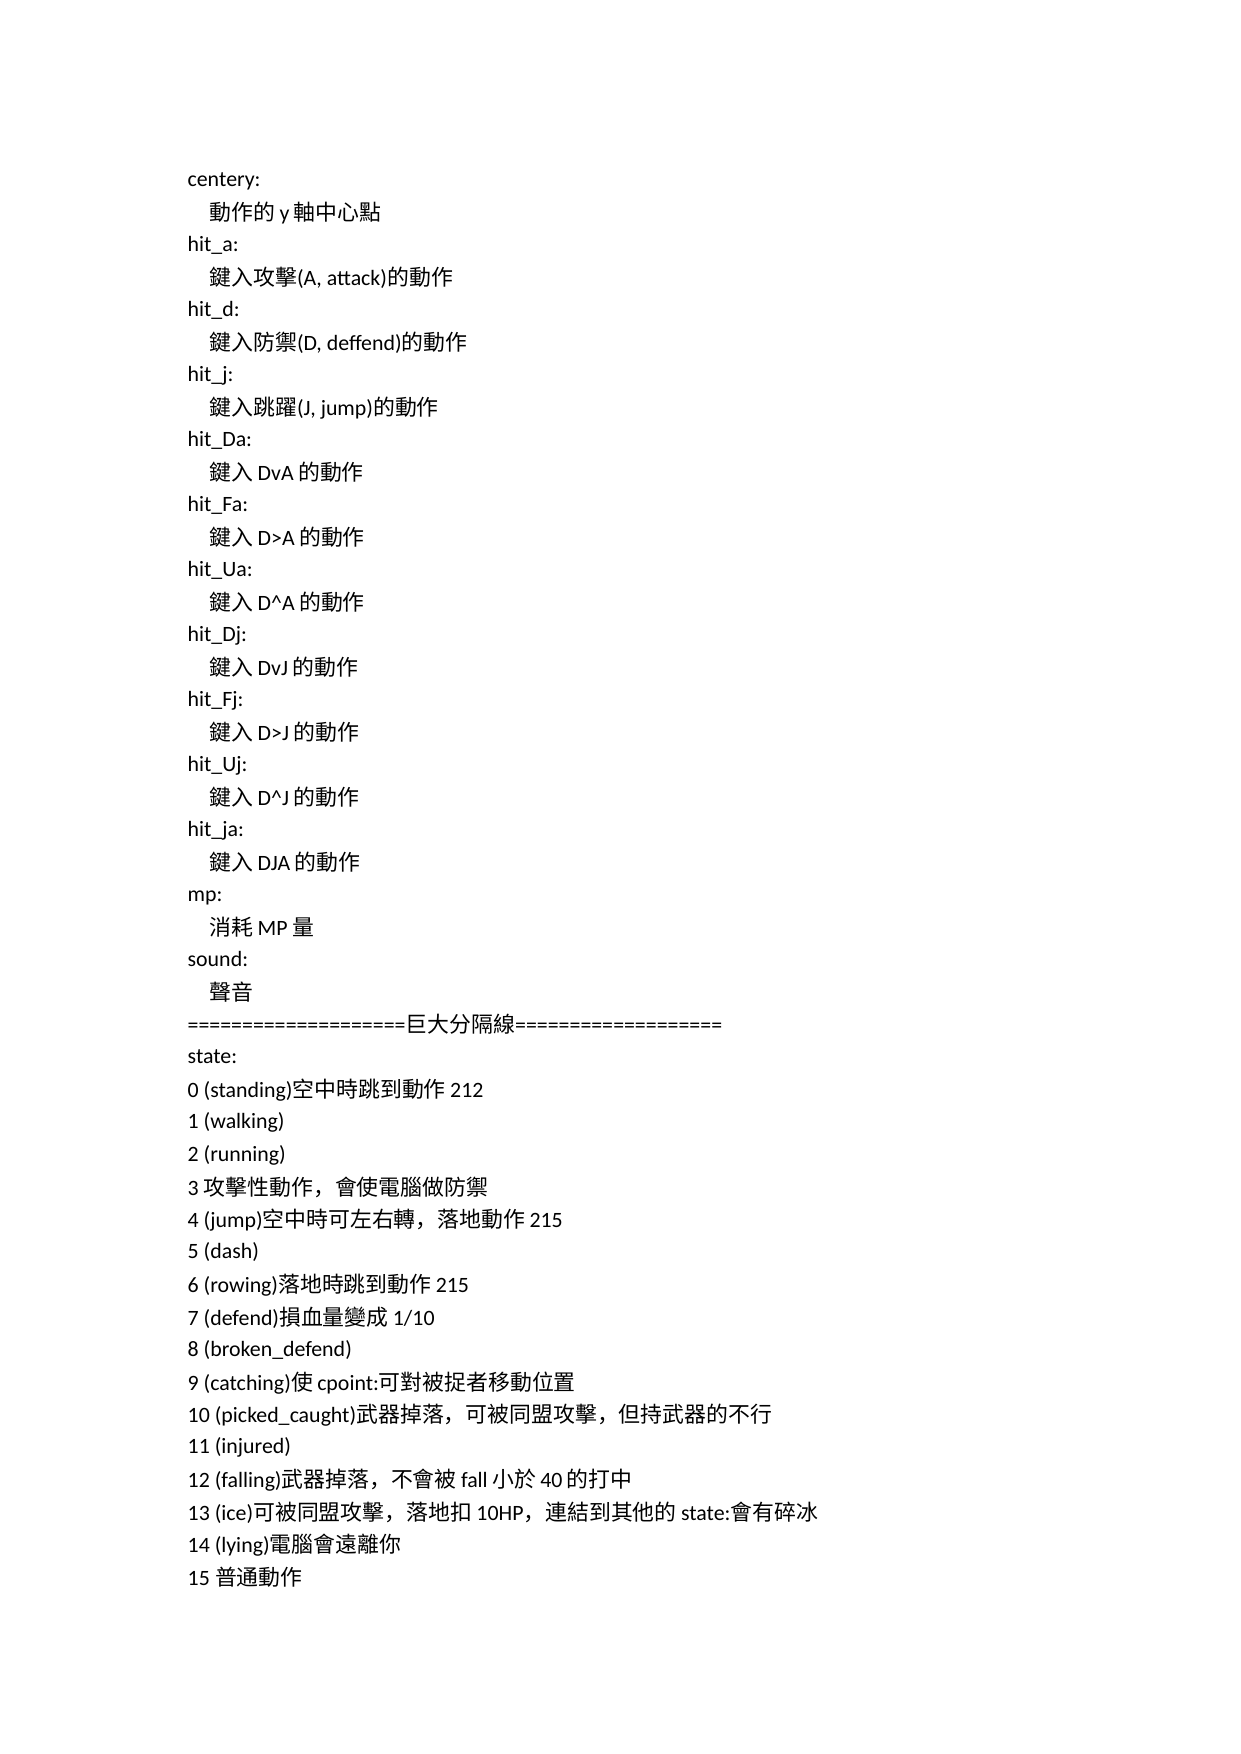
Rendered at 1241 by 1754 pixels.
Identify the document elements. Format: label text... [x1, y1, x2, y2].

text ====================巨大分隔線=================== [187, 1007, 1053, 1039]
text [187, 1039, 1053, 1592]
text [187, 162, 1053, 1007]
